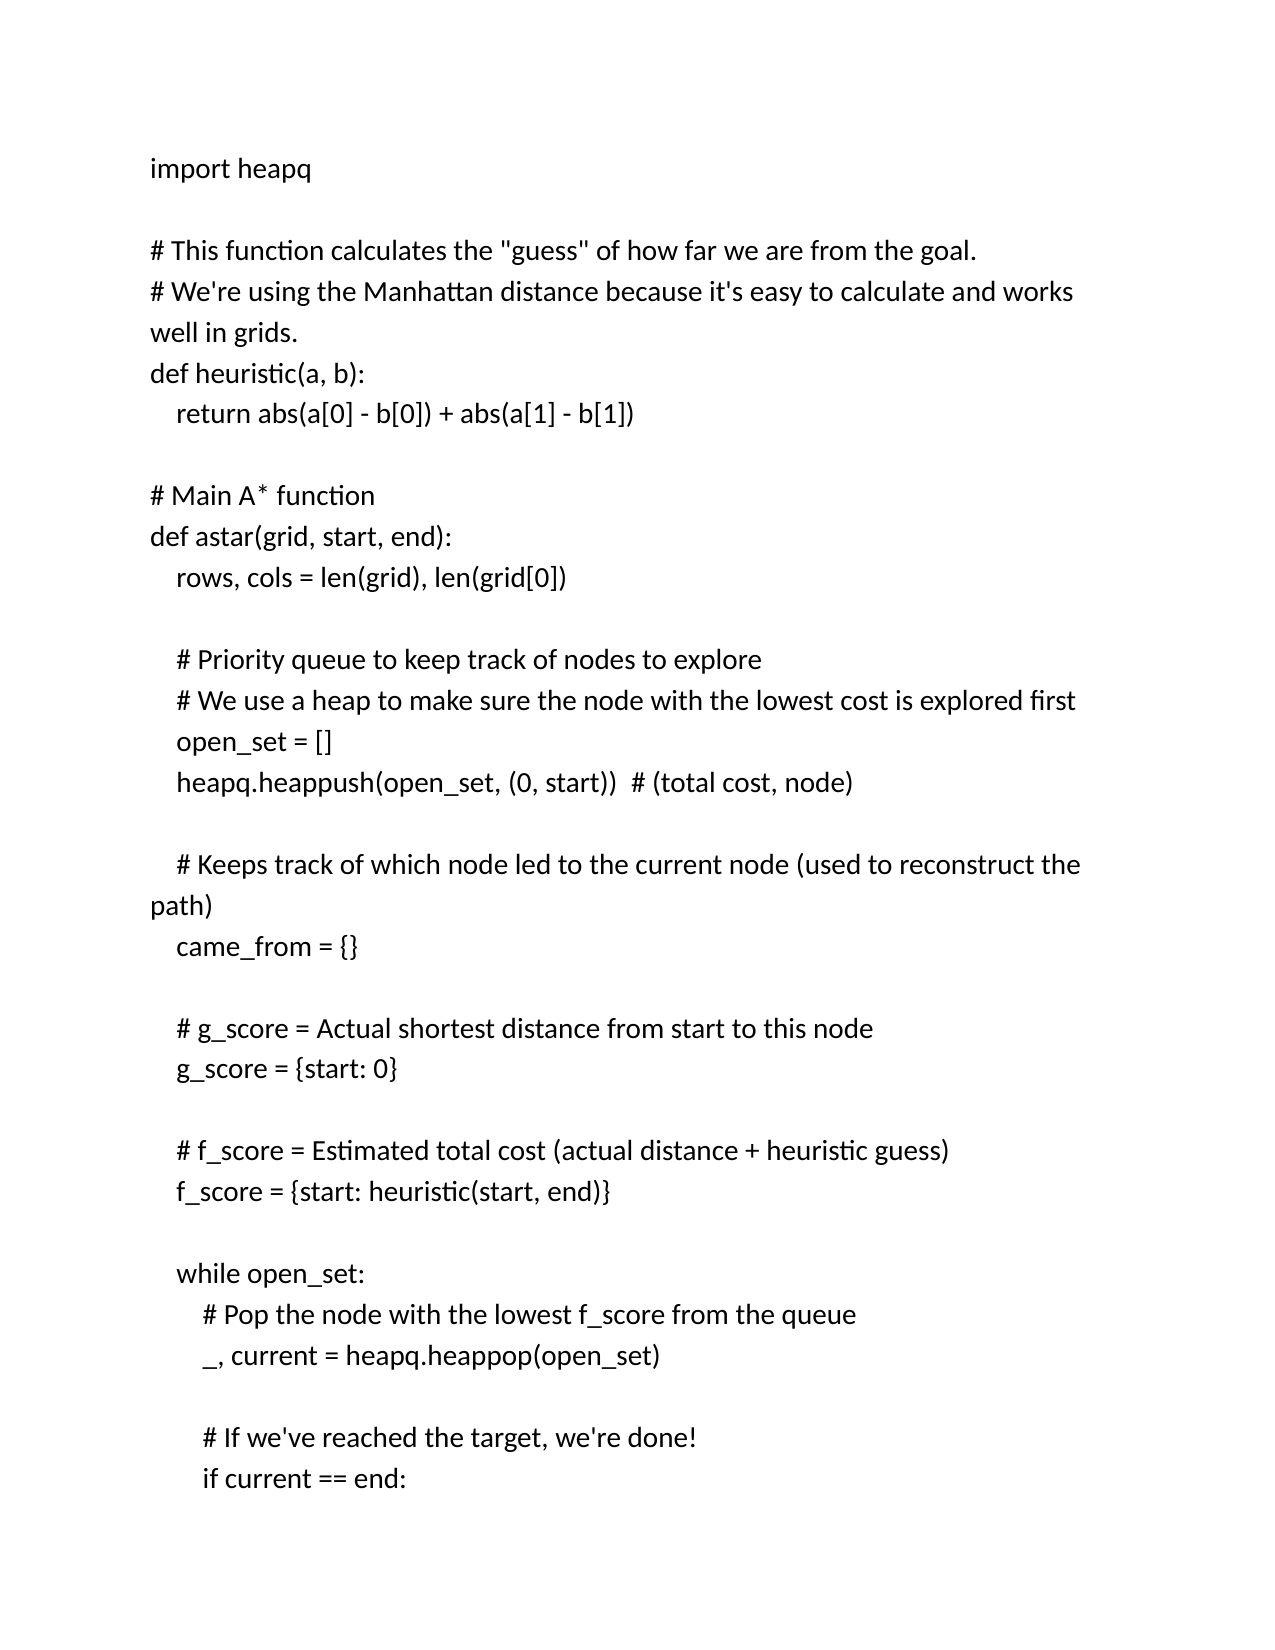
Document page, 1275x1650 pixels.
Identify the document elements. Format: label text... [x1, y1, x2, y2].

text def heuristic(a, b): [150, 355, 1125, 390]
text # g_score = Actual shortest distance from start to this node [150, 1010, 1125, 1045]
text # We're using the Manhattan distance because it's easy to calculate and works well in grids. [150, 273, 1125, 349]
text # We use a heap to make sure the node with the lowest cost is explored first [150, 682, 1125, 718]
text came_from = {} [150, 928, 1125, 963]
text while open_set: [150, 1255, 1125, 1291]
text _, current = heapq.heappop(open_set) [150, 1337, 1125, 1373]
text return abs(a[0] - b[0]) + abs(a[1] - b[1]) [150, 396, 1125, 431]
text f_score = {start: heuristic(start, end)} [150, 1173, 1125, 1209]
text # Priority queue to keep track of nodes to explore [150, 641, 1125, 677]
text # Pop the node with the lowest f_score from the queue [150, 1296, 1125, 1332]
text import heapq [150, 150, 1125, 186]
text rows, cols = len(grid), len(grid[0]) [150, 559, 1125, 595]
text open_set = [] [150, 723, 1125, 759]
text # Main A* function [150, 477, 1125, 513]
text g_score = {start: 0} [150, 1051, 1125, 1086]
text # This function calculates the "guess" of how far we are from the goal. [150, 232, 1125, 267]
text heapq.heappush(open_set, (0, start)) # (total cost, node) [150, 764, 1125, 800]
text # Keeps track of which node led to the current node (used to reconstruct the path) [150, 846, 1125, 922]
text # f_score = Estimated total cost (actual distance + heuristic guess) [150, 1132, 1125, 1168]
text def astar(grid, start, end): [150, 518, 1125, 554]
text # If we've reached the target, we're done! [150, 1419, 1125, 1455]
text if current == end: [150, 1460, 1125, 1496]
